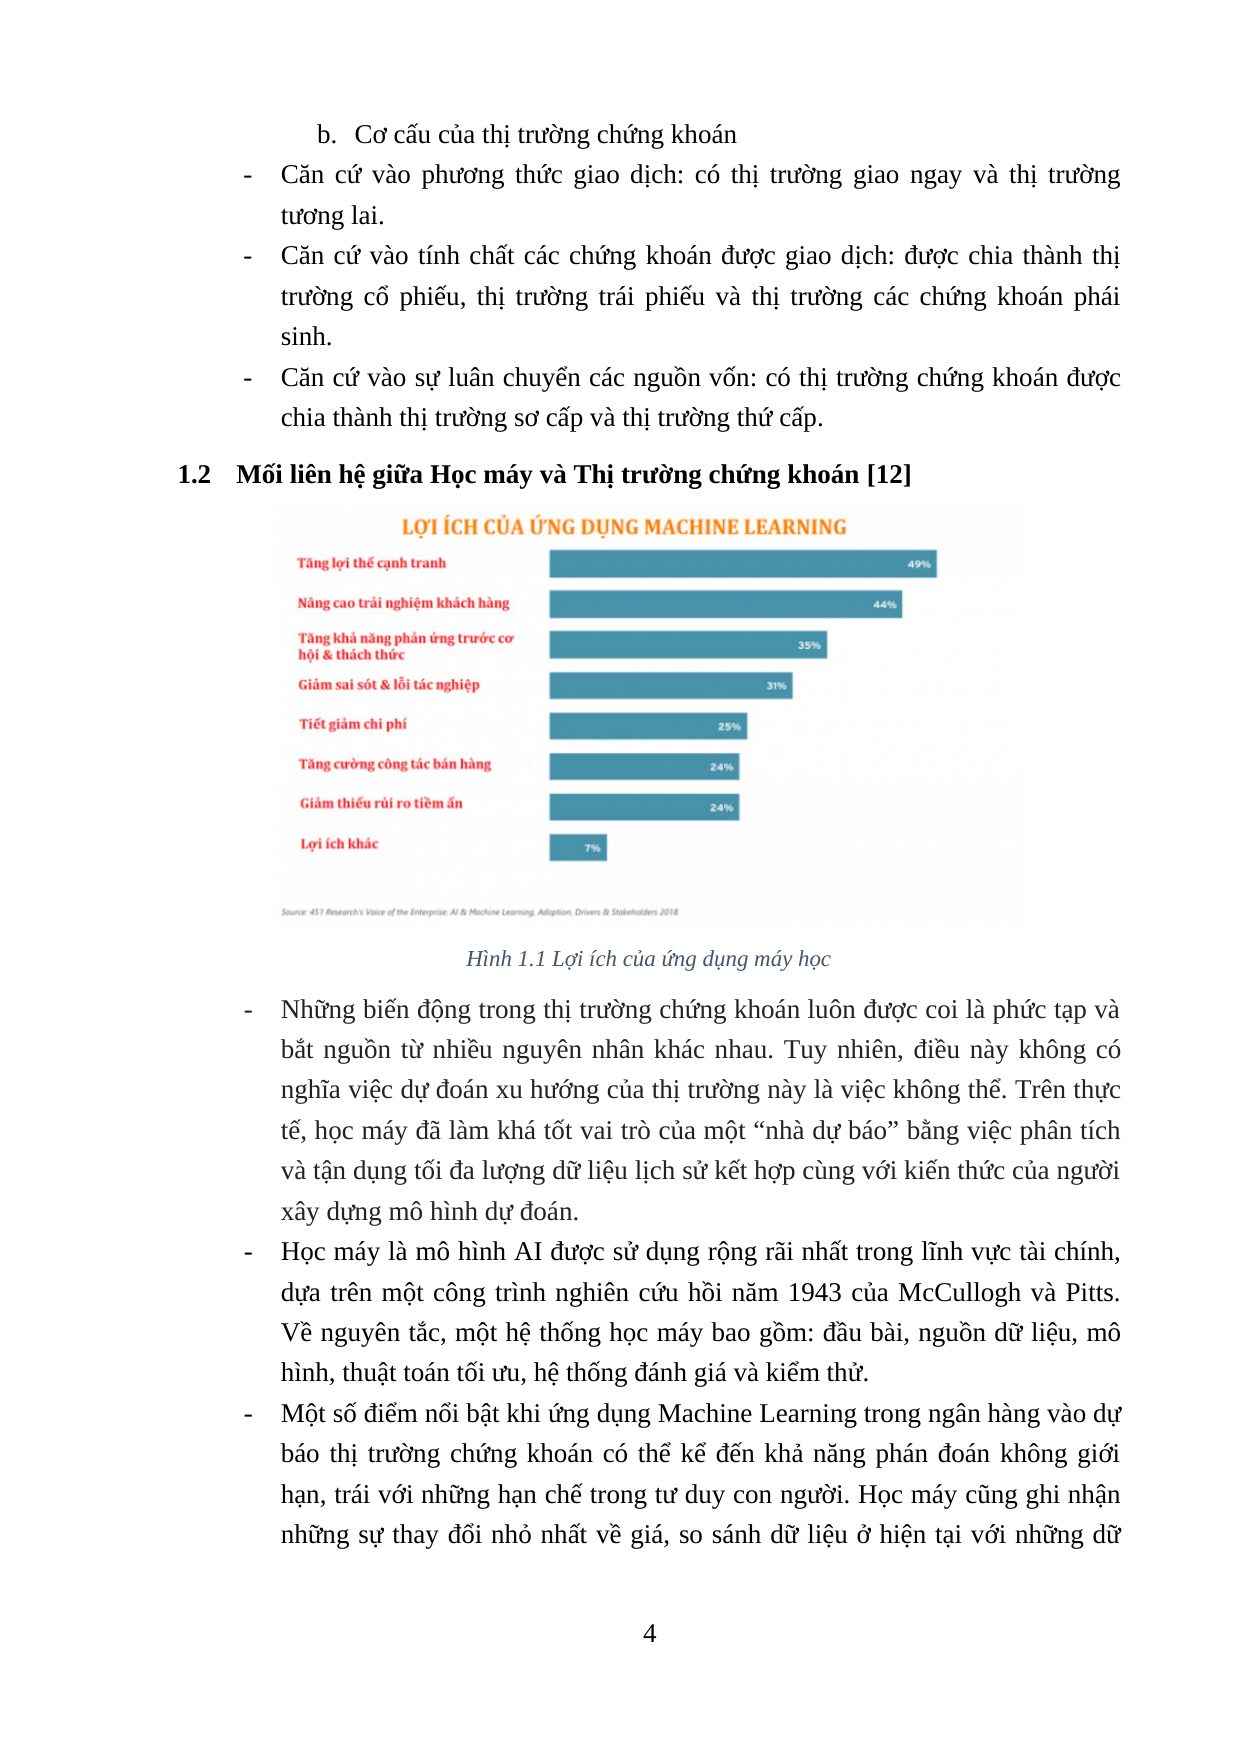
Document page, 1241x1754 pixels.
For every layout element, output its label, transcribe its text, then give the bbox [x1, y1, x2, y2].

list Căn cứ vào sự luân chuyển các nguồn vốn: có thị trường chứng khoán được chia thành thị trường sơ cấp và thị trường thứ cấp. [243, 361, 1122, 432]
picture [274, 504, 1026, 927]
subtitle Mối liên hệ giữa Học máy và Thị trường chứng khoán [12] [177, 458, 1122, 489]
list Học máy là mô hình AI được sử dụng rộng rãi nhất trong lĩnh vực tài chính, dựa trên một công trình nghiên cứu hồi năm 1943 của McCullogh và Pitts. Về nguyên tắc, một hệ thống học máy bao gồm: đầu bài, nguồn dữ liệu, mô hình, thuật toán tối ưu, hệ thống đánh giá và kiểm thử. [243, 1235, 1122, 1388]
list Căn cứ vào tính chất các chứng khoán được giao dịch: được chia thành thị trường cổ phiếu, thị trường trái phiếu và thị trường các chứng khoán phái sinh. [243, 239, 1122, 351]
list Những biến động trong thị trường chứng khoán luôn được coi là phức tạp và bắt nguồn từ nhiều nguyên nhân khác nhau. Tuy nhiên, điều này không có nghĩa việc dự đoán xu hướng của thị trường này là việc không thể. Trên thực tế, học máy đã làm khá tốt vai trò của một “nhà dự báo” bằng việc phân tích và tận dụng tối đa lượng dữ liệu lịch sử kết hợp cùng với kiến thức của người xây dựng mô hình dự đoán. [243, 993, 1122, 1226]
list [243, 1397, 1122, 1549]
text Hình 1.1 Lợi ích của ứng dụng máy học [177, 946, 1122, 972]
list Căn cứ vào phương thức giao dịch: có thị trường giao ngay và thị trường tương lai. [243, 158, 1122, 230]
list Cơ cấu của thị trường chứng khoán [317, 118, 1122, 149]
